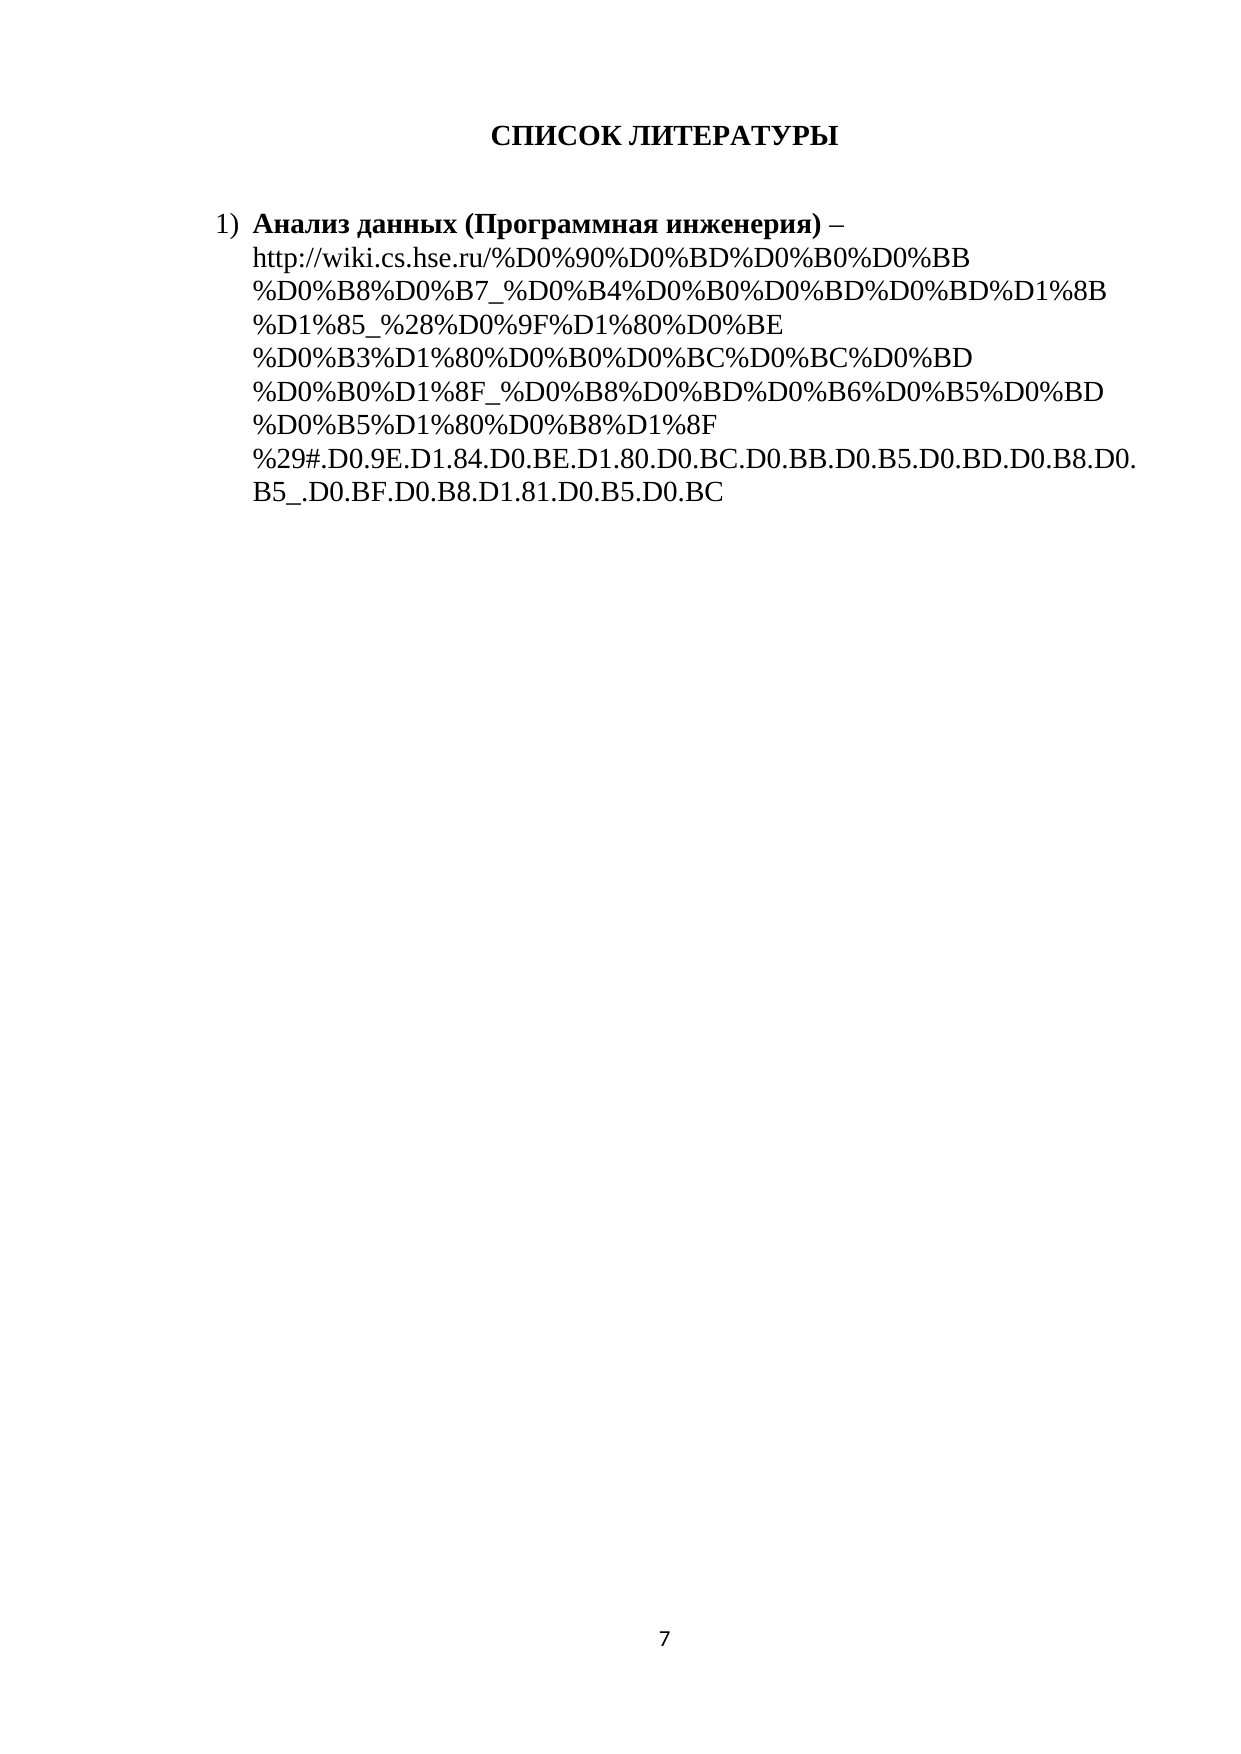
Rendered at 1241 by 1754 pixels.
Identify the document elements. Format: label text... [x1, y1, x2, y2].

text СПИСОК ЛИТЕРАТУРЫ [177, 118, 1152, 152]
list Анализ данных (Программная инженерия) – http://wiki.cs.hse.ru/%D0%90%D0%BD%D0%B0%D0%BB%D0%B8%D0%B7_%D0%B4%D0%B0%D0%BD%D0%BD%D1%8B%D1%85_%28%D0%9F%D1%80%D0%BE%D0%B3%D1%80%D0%B0%D0%BC%D0%BC%D0%BD%D0%B0%D1%8F_%D0%B8%D0%BD%D0%B6%D0%B5%D0%BD%D0%B5%D1%80%D0%B8%D1%8F%29#.D0.9E.D1.84.D0.BE.D1.80.D0.BC.D0.BB.D0.B5.D0.BD.D0.B8.D0.B5_.D0.BF.D0.B8.D1.81.D0.B5.D0.BC [215, 206, 1152, 508]
